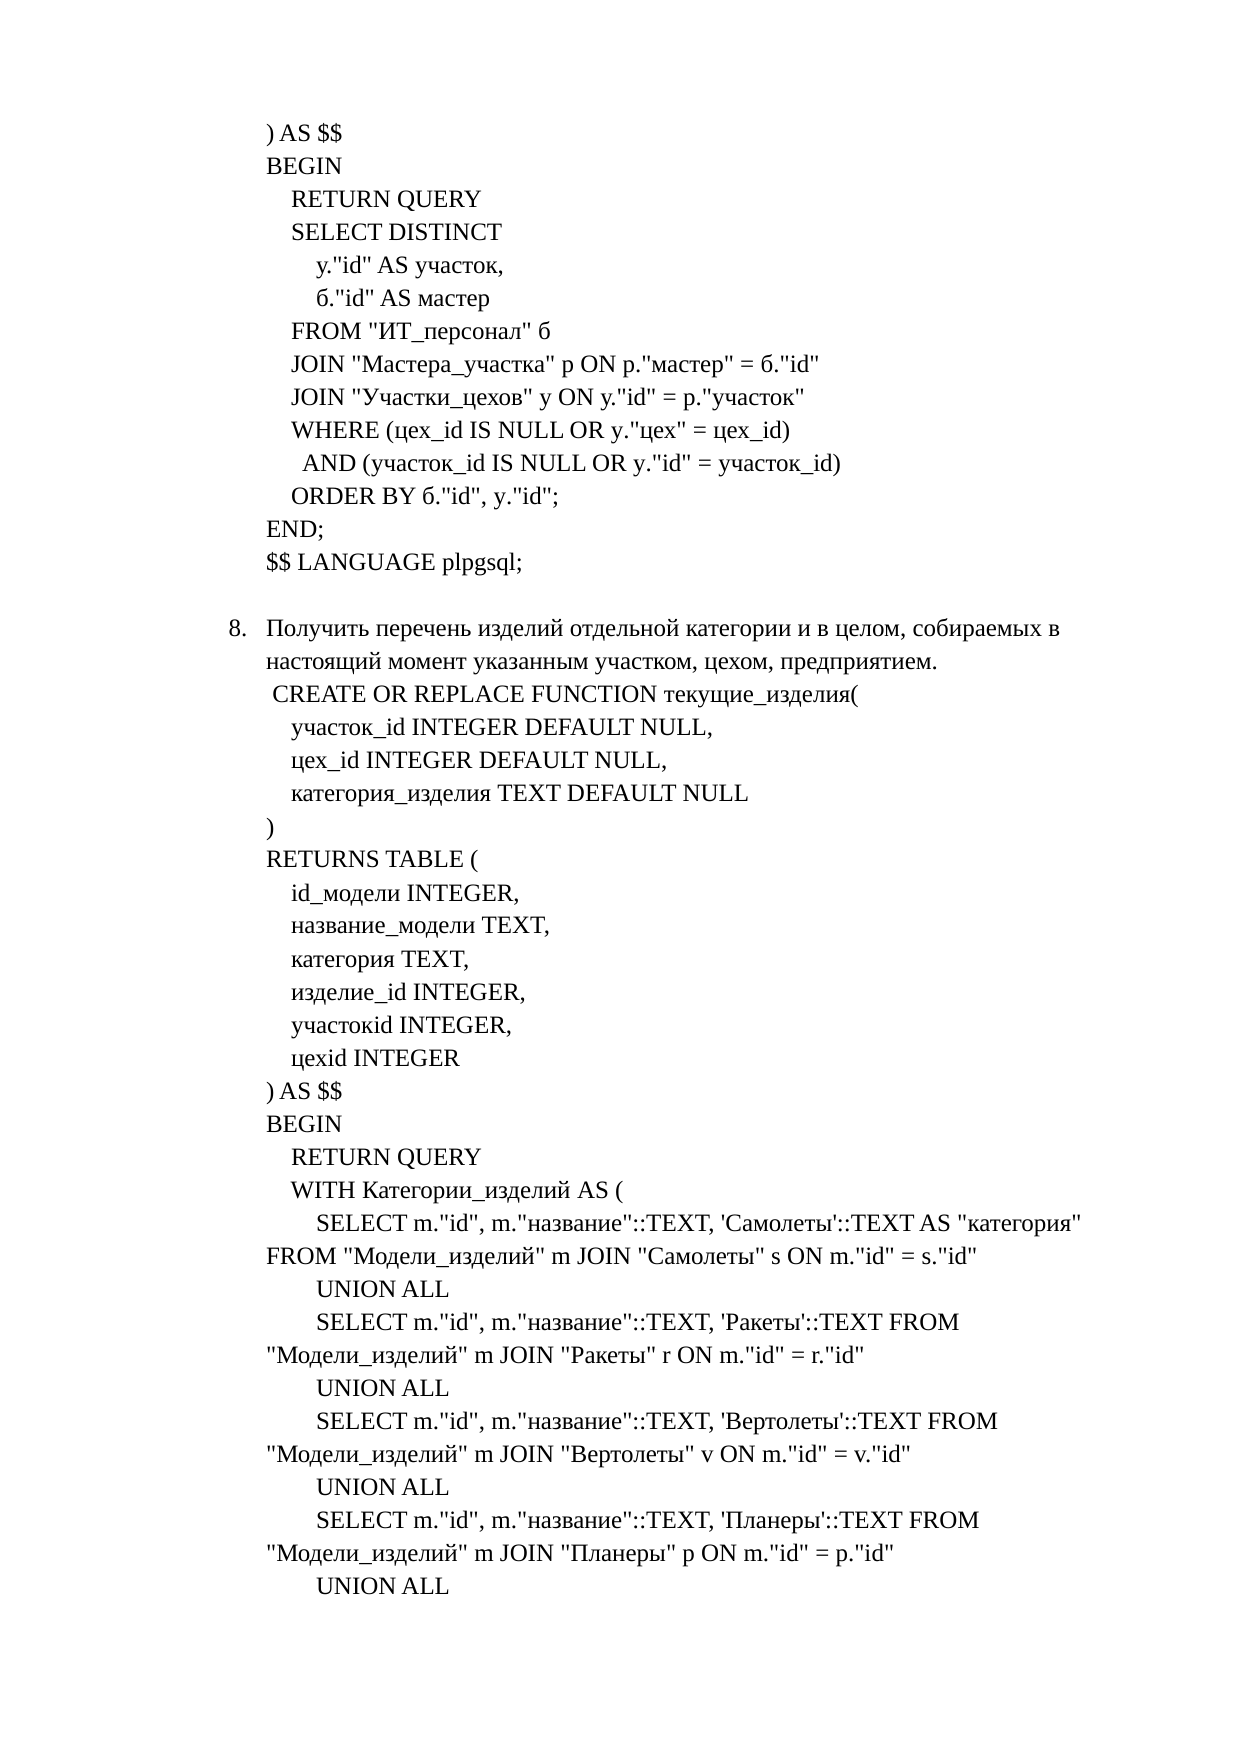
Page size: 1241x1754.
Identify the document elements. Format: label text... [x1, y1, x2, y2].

list JOIN "Мастера_участка" р ON р."мастер" = б."id" [266, 349, 1152, 378]
list название_модели TEXT, [266, 911, 1152, 939]
list END; [266, 514, 1152, 543]
list RETURN QUERY [266, 1142, 1152, 1171]
list у."id" AS участок, [266, 250, 1152, 279]
list CREATE OR REPLACE FUNCTION текущие_изделия( [266, 679, 1152, 708]
list BEGIN [266, 151, 1152, 180]
list SELECT m."id", m."название"::TEXT, 'Вертолеты'::TEXT FROM "Модели_изделий" m JOIN "Вертолеты" v ON m."id" = v."id" [266, 1406, 1152, 1468]
list ) [266, 812, 1152, 840]
list цех_id INTEGER DEFAULT NULL, [266, 746, 1152, 774]
list JOIN "Участки_цехов" у ON у."id" = р."участок" [266, 382, 1152, 411]
list ORDER BY б."id", у."id"; [266, 481, 1152, 510]
list RETURNS TABLE ( [266, 844, 1152, 873]
list Получить перечень изделий отдельной категории и в целом, собираемых в настоящий момент указанным участком, цехом, предприятием. [228, 613, 1152, 675]
list UNION ALL [266, 1373, 1152, 1402]
list UNION ALL [266, 1472, 1152, 1501]
list BEGIN [266, 1109, 1152, 1137]
list SELECT m."id", m."название"::TEXT, 'Планеры'::TEXT FROM "Модели_изделий" m JOIN "Планеры" p ON m."id" = p."id" [266, 1505, 1152, 1567]
list WITH Категории_изделий AS ( [266, 1175, 1152, 1203]
list FROM "ИТ_персонал" б [266, 316, 1152, 345]
list UNION ALL [266, 1571, 1152, 1600]
list SELECT m."id", m."название"::TEXT, 'Самолеты'::TEXT AS "категория" FROM "Модели_изделий" m JOIN "Самолеты" s ON m."id" = s."id" [266, 1208, 1152, 1269]
list SELECT DISTINCT [266, 217, 1152, 246]
list участок_id INTEGER DEFAULT NULL, [266, 712, 1152, 741]
list цехid INTEGER [266, 1043, 1152, 1071]
list участокid INTEGER, [266, 1010, 1152, 1038]
list RETURN QUERY [266, 184, 1152, 213]
list $$ LANGUAGE plpgsql; [266, 547, 1152, 576]
list категория TEXT, [266, 944, 1152, 972]
list SELECT m."id", m."название"::TEXT, 'Ракеты'::TEXT FROM "Модели_изделий" m JOIN "Ракеты" r ON m."id" = r."id" [266, 1307, 1152, 1369]
list id_модели INTEGER, [266, 878, 1152, 906]
list ) AS $$ [266, 118, 1152, 147]
list изделие_id INTEGER, [266, 977, 1152, 1005]
list б."id" AS мастер [266, 283, 1152, 312]
list UNION ALL [266, 1274, 1152, 1303]
list AND (участок_id IS NULL OR у."id" = участок_id) [266, 448, 1152, 477]
list категория_изделия TEXT DEFAULT NULL [266, 778, 1152, 807]
list ) AS $$ [266, 1076, 1152, 1104]
list WHERE (цех_id IS NULL OR у."цех" = цех_id) [266, 415, 1152, 444]
